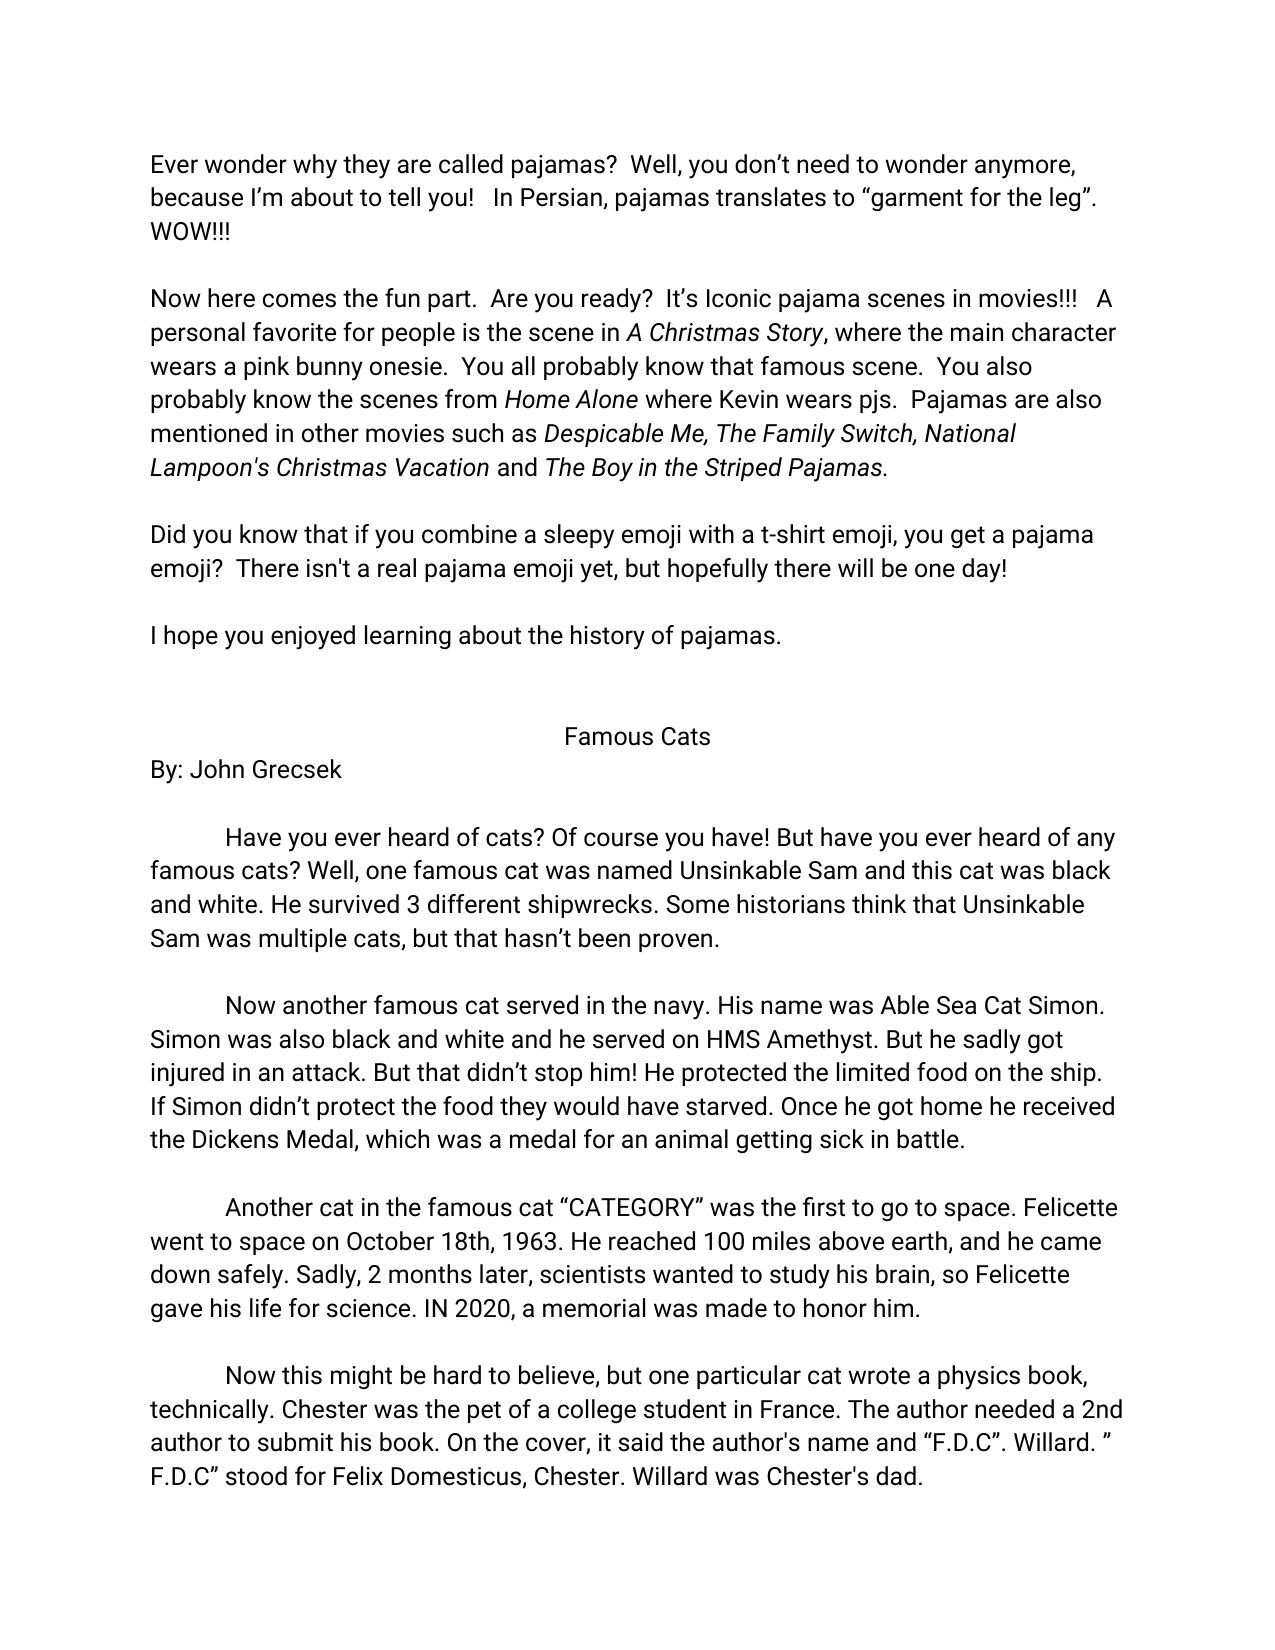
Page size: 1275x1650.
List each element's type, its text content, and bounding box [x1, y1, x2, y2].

text Now here comes the fun part. Are you ready? It’s Iconic pajama scenes in movies!!! A personal favorite for people is the scene in A Christmas Story, where the main character wears a pink bunny onesie. You all probably know that famous scene. You also probably know the scenes from Home Alone where Kevin wears pjs. Pajamas are also mentioned in other movies such as Despicable Me, The Family Switch, National Lampoon's Christmas Vacation and The Boy in the Striped Pajamas. [150, 284, 1125, 482]
text By: John Grecsek [150, 756, 1125, 785]
text Did you know that if you combine a sleepy emoji with a t-shirt emoji, you get a pajama emoji? There isn't a real pajama emoji yet, but hopefully there will be one day! [150, 520, 1125, 583]
text I hope you enjoyed learning about the history of pajamas. [150, 621, 1125, 650]
text Another cat in the famous cat “CATEGORY” was the first to go to space. Felicette went to space on October 18th, 1963. He reached 100 miles above earth, and he came down safely. Sadly, 2 months later, scientists wanted to study his brain, so Felicette gave his life for science. IN 2020, a memorial was made to honor him. [150, 1193, 1125, 1323]
text Famous Cats [150, 722, 1125, 751]
text Ever wonder why they are called pajamas? Well, you don’t need to wonder anymore, because I’m about to tell you! In Persian, pajamas translates to “garment for the leg”. WOW!!! [150, 150, 1125, 247]
text Have you ever heard of cats? Of course you have! But have you ever heard of any famous cats? Well, one famous cat was named Unsinkable Sam and this cat was black and white. He survived 3 different shipwrecks. Some historians think that Unsinkable Sam was multiple cats, but that hasn’t been proven. [150, 823, 1125, 953]
text Now this might be hard to believe, but one particular cat wrote a physics book, technically. Chester was the pet of a college student in France. The author needed a 2nd author to submit his book. On the cover, it said the author's name and “F.D.C”. Willard. ” F.D.C” stood for Felix Domesticus, Chester. Willard was Chester's dad. [150, 1361, 1125, 1491]
text Now another famous cat served in the navy. His name was Able Sea Cat Simon. Simon was also black and white and he served on HMS Amethyst. But he sadly got injured in an attack. But that didn’t stop him! He protected the limited food on the ship. If Simon didn’t protect the food they would have starved. Once he got home he received the Dickens Medal, which was a medal for an animal getting sick in battle. [150, 991, 1125, 1155]
